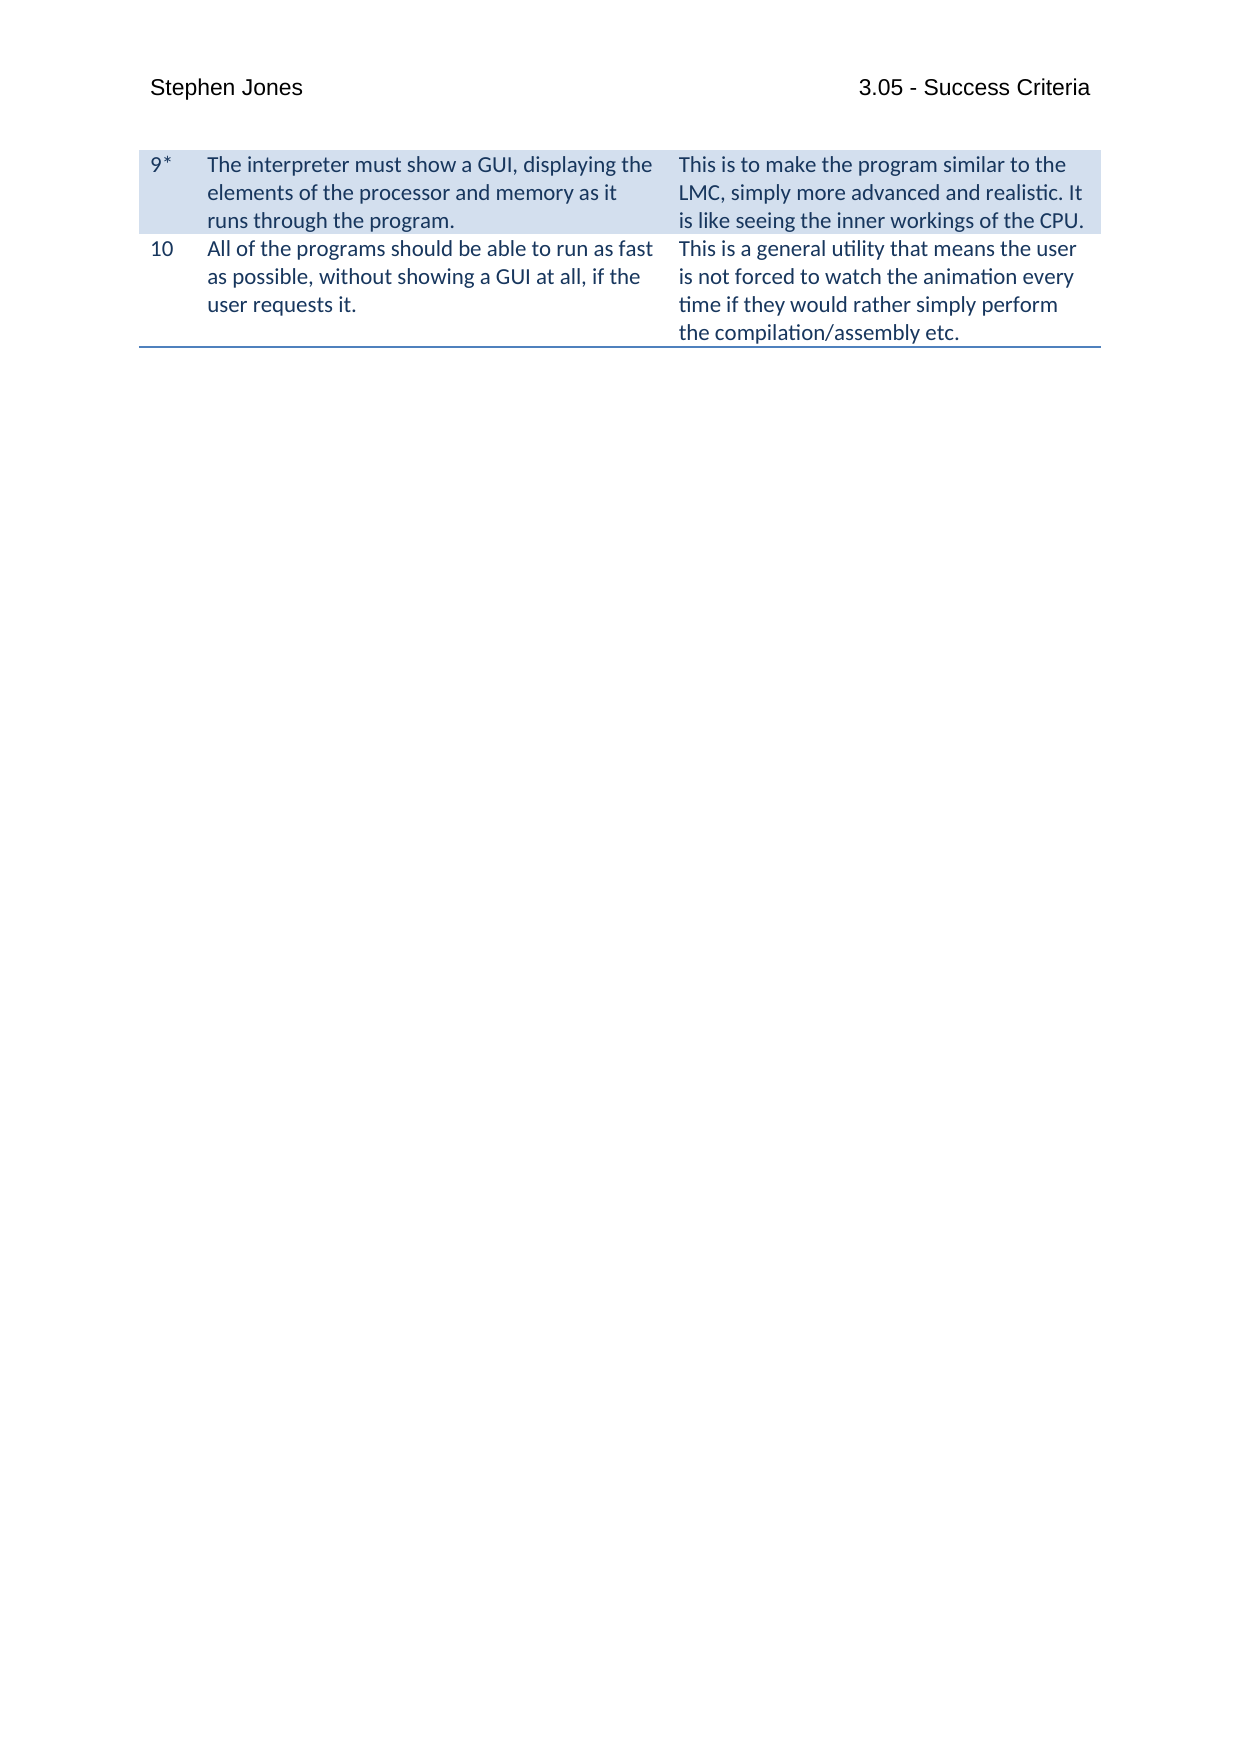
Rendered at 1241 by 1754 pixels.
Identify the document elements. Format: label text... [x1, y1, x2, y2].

table_cell The interpreter must show a GUI, displaying the elements of the processor and memory as it runs through the program. [196, 150, 667, 234]
table_cell 9* [139, 150, 196, 234]
table_cell This is to make the program similar to the LMC, simply more advanced and realistic. It is like seeing the inner workings of the CPU. [667, 150, 1101, 234]
table_cell This is a general utility that means the user is not forced to watch the animation every time if they would rather simply perform the compilation/assembly etc. [667, 234, 1101, 346]
table_cell 10 [139, 234, 196, 346]
table_cell All of the programs should be able to run as fast as possible, without showing a GUI at all, if the user requests it. [196, 234, 667, 346]
